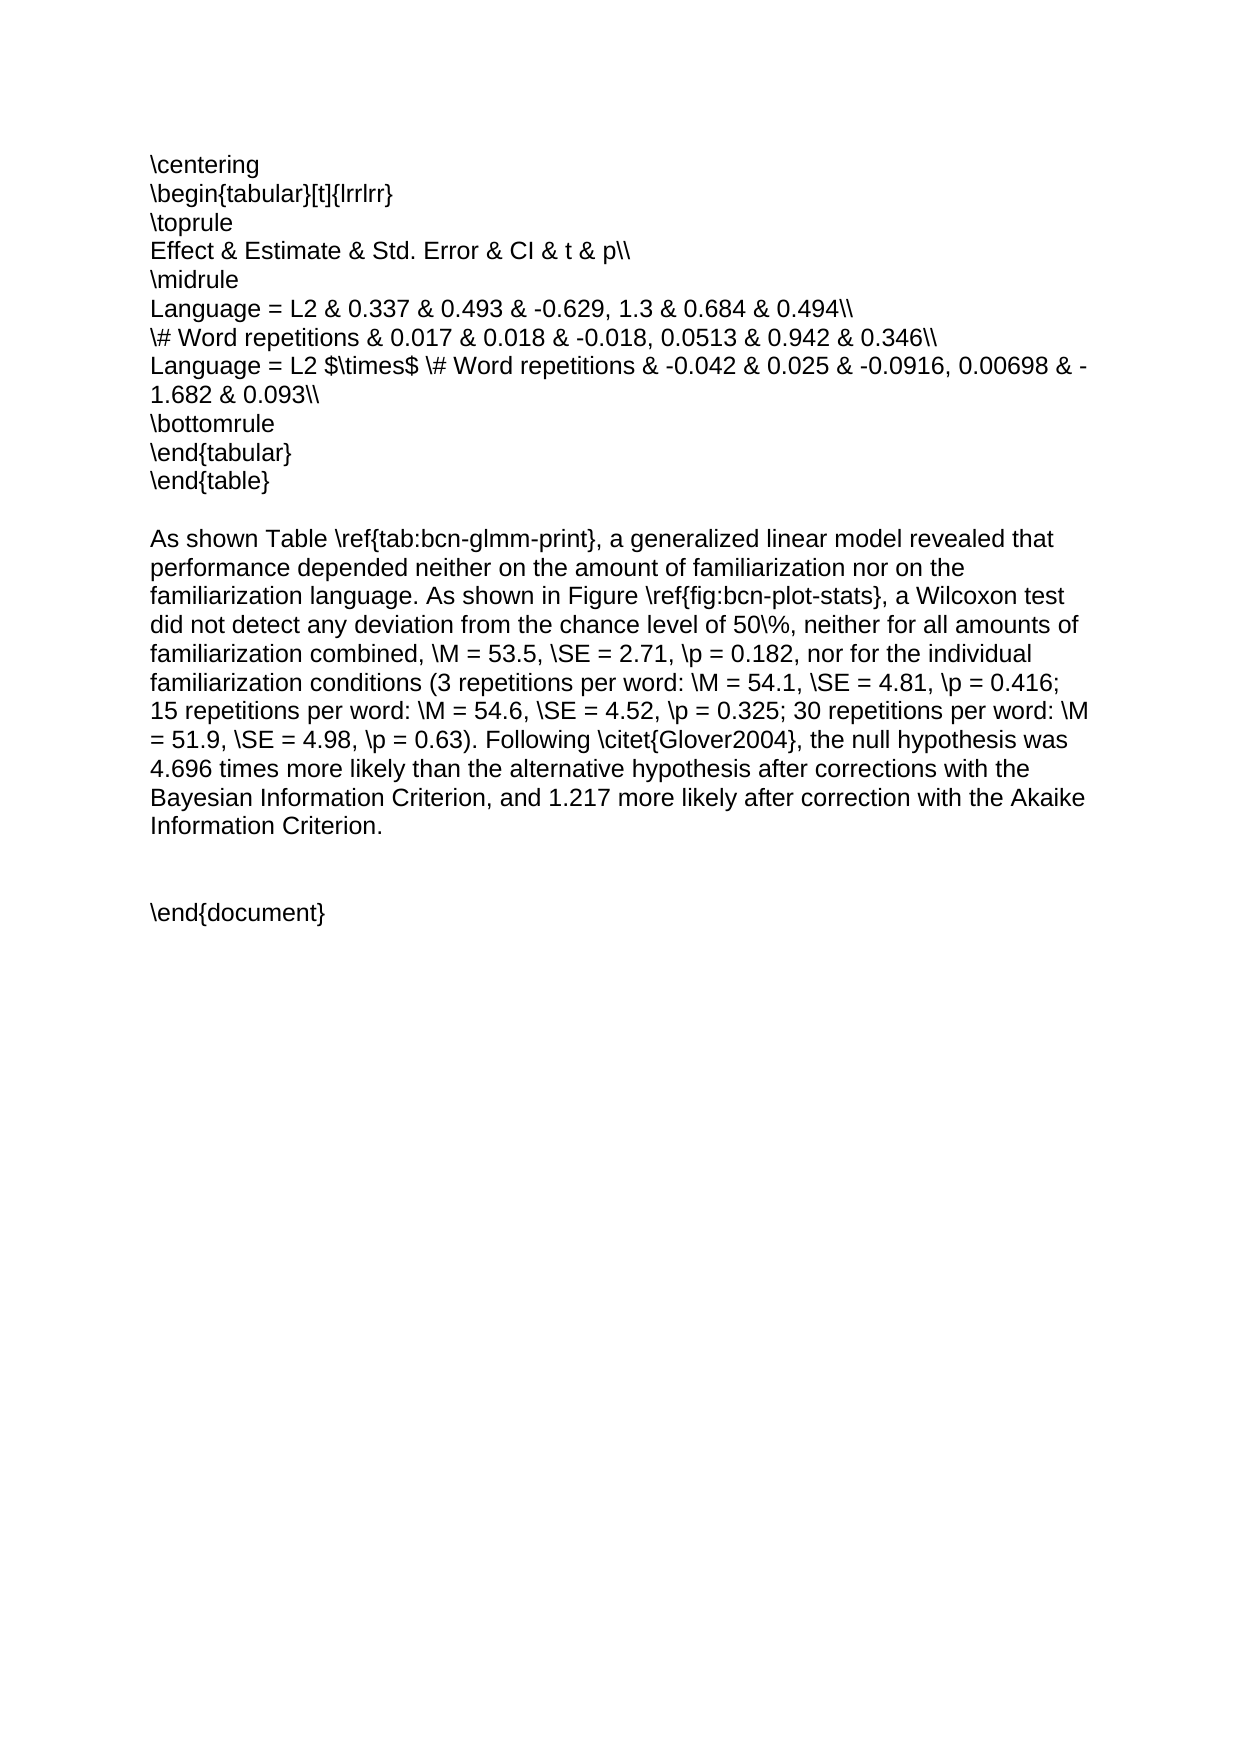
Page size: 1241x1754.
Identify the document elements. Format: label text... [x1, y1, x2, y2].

text \# Word repetitions & 0.017 & 0.018 & -0.018, 0.0513 & 0.942 & 0.346\\ [150, 322, 1090, 351]
text Effect & Estimate & Std. Error & CI & t & p\\ [150, 236, 1090, 265]
text Language = L2 $\times$ \# Word repetitions & -0.042 & 0.025 & -0.0916, 0.00698 & -1.682 & 0.093\\ [150, 351, 1090, 409]
text \centering [150, 150, 1090, 179]
text \end{table} [150, 466, 1090, 495]
text \begin{tabular}[t]{lrrlrr} [150, 179, 1090, 207]
text \end{document} [150, 897, 1090, 926]
text Language = L2 & 0.337 & 0.493 & -0.629, 1.3 & 0.684 & 0.494\\ [150, 294, 1090, 322]
text \bottomrule [150, 409, 1090, 437]
text \toprule [150, 207, 1090, 236]
text As shown Table \ref{tab:bcn-glmm-print}, a generalized linear model revealed that performance depended neither on the amount of familiarization nor on the familiarization language. As shown in Figure \ref{fig:bcn-plot-stats}, a Wilcoxon test did not detect any deviation from the chance level of 50\%, neither for all amounts of familiarization combined, \M = 53.5, \SE = 2.71, \p = 0.182, nor for the individual familiarization conditions (3 repetitions per word: \M = 54.1, \SE = 4.81, \p = 0.416; 15 repetitions per word: \M = 54.6, \SE = 4.52, \p = 0.325; 30 repetitions per word: \M = 51.9, \SE = 4.98, \p = 0.63). Following \citet{Glover2004}, the null hypothesis was 4.696 times more likely than the alternative hypothesis after corrections with the Bayesian Information Criterion, and 1.217 more likely after correction with the Akaike Information Criterion. [150, 524, 1090, 840]
text \end{tabular} [150, 437, 1090, 466]
text \midrule [150, 265, 1090, 294]
